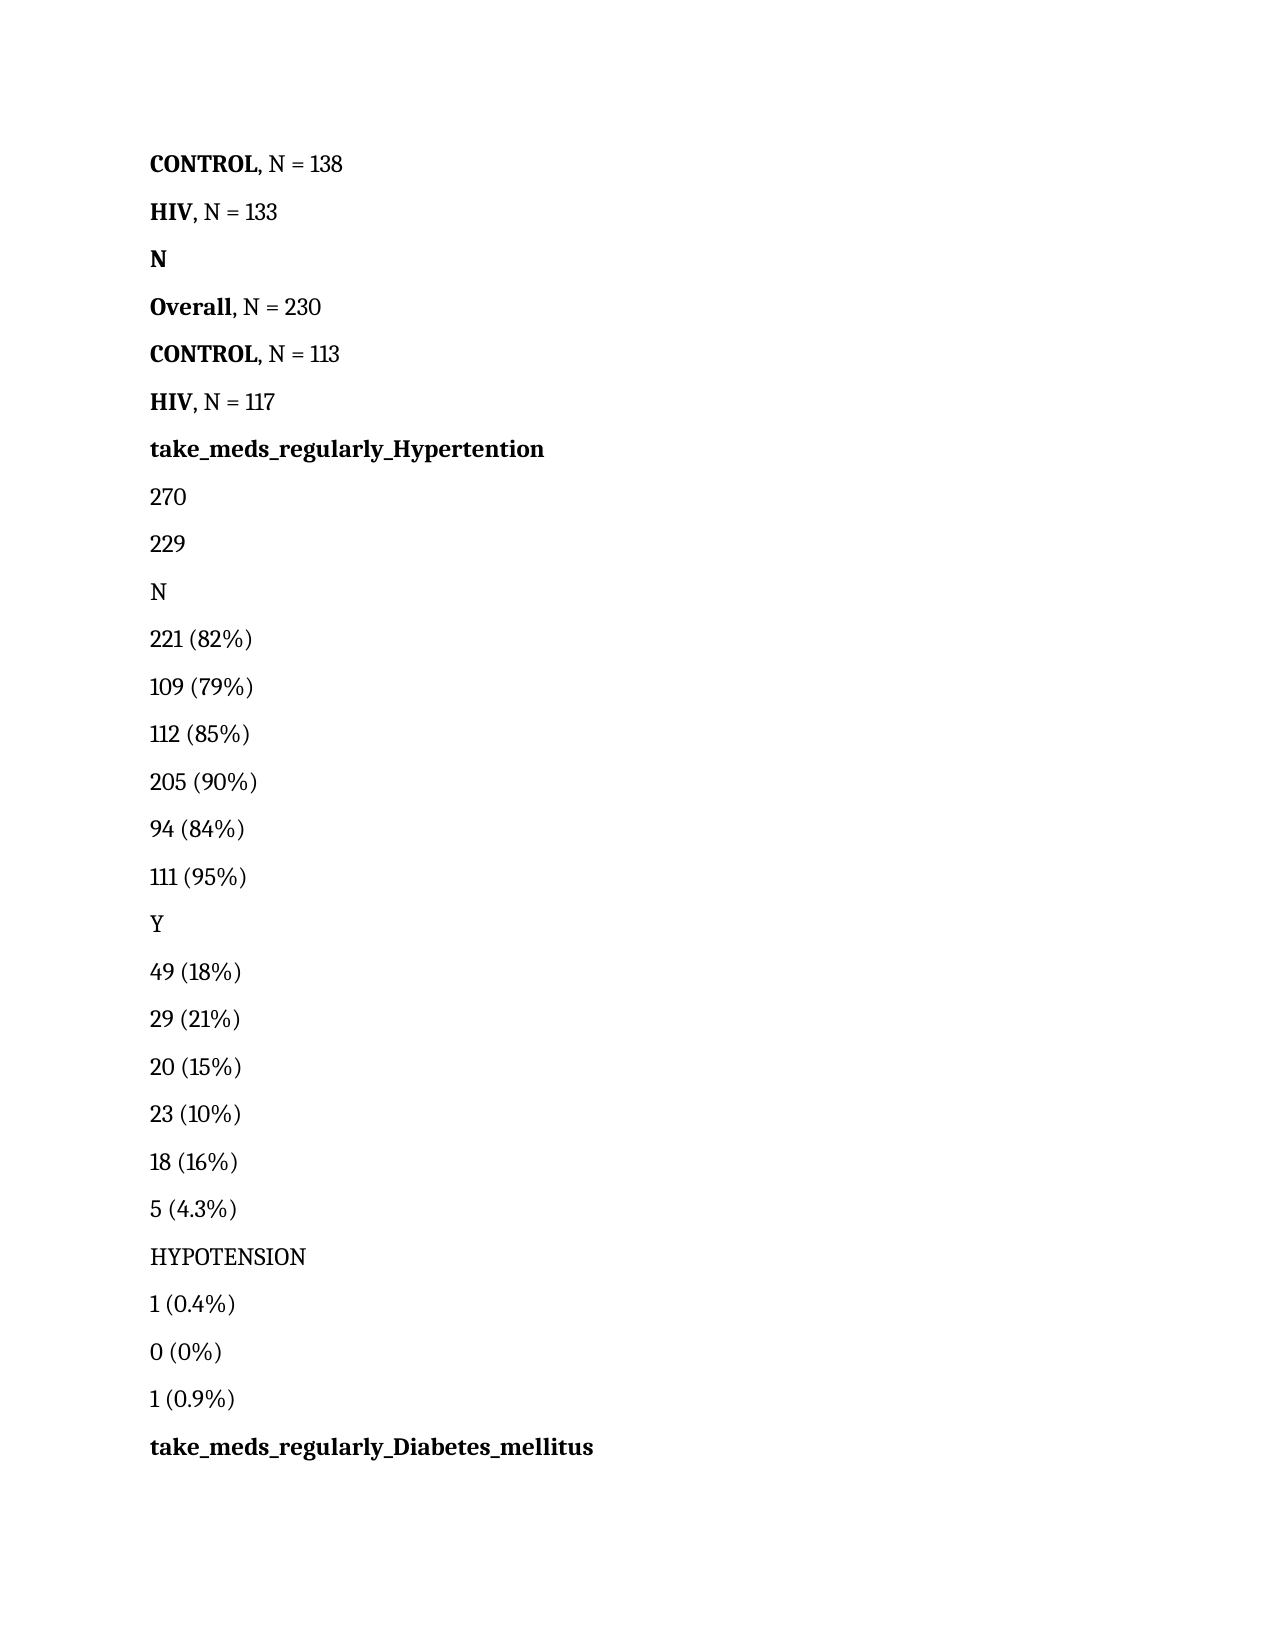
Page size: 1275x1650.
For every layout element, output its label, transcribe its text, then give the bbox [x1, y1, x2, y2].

text 111 (95%) [150, 862, 1125, 891]
text take_meds_regularly_Hypertention [150, 435, 1125, 464]
text 5 (4.3%) [150, 1195, 1125, 1224]
text 94 (84%) [150, 815, 1125, 844]
text 18 (16%) [150, 1147, 1125, 1176]
text HIV, N = 117 [150, 387, 1125, 416]
text 205 (90%) [150, 767, 1125, 796]
text 112 (85%) [150, 720, 1125, 749]
text 1 (0.9%) [150, 1385, 1125, 1414]
text 229 [150, 530, 1125, 559]
text 49 (18%) [150, 957, 1125, 986]
text 29 (21%) [150, 1005, 1125, 1034]
text HYPOTENSION [150, 1242, 1125, 1271]
text 270 [150, 482, 1125, 511]
text 23 (10%) [150, 1100, 1125, 1129]
text 0 (0%) [150, 1337, 1125, 1366]
text take_meds_regularly_Diabetes_mellitus [150, 1432, 1125, 1461]
text CONTROL, N = 113 [150, 340, 1125, 369]
text 1 (0.4%) [150, 1290, 1125, 1319]
text Overall, N = 230 [150, 292, 1125, 321]
text 109 (79%) [150, 672, 1125, 701]
text 20 (15%) [150, 1052, 1125, 1081]
text CONTROL, N = 138 [150, 150, 1125, 179]
text HIV, N = 133 [150, 197, 1125, 226]
text N [150, 245, 1125, 274]
text 221 (82%) [150, 625, 1125, 654]
text N [150, 577, 1125, 606]
text Y [150, 910, 1125, 939]
